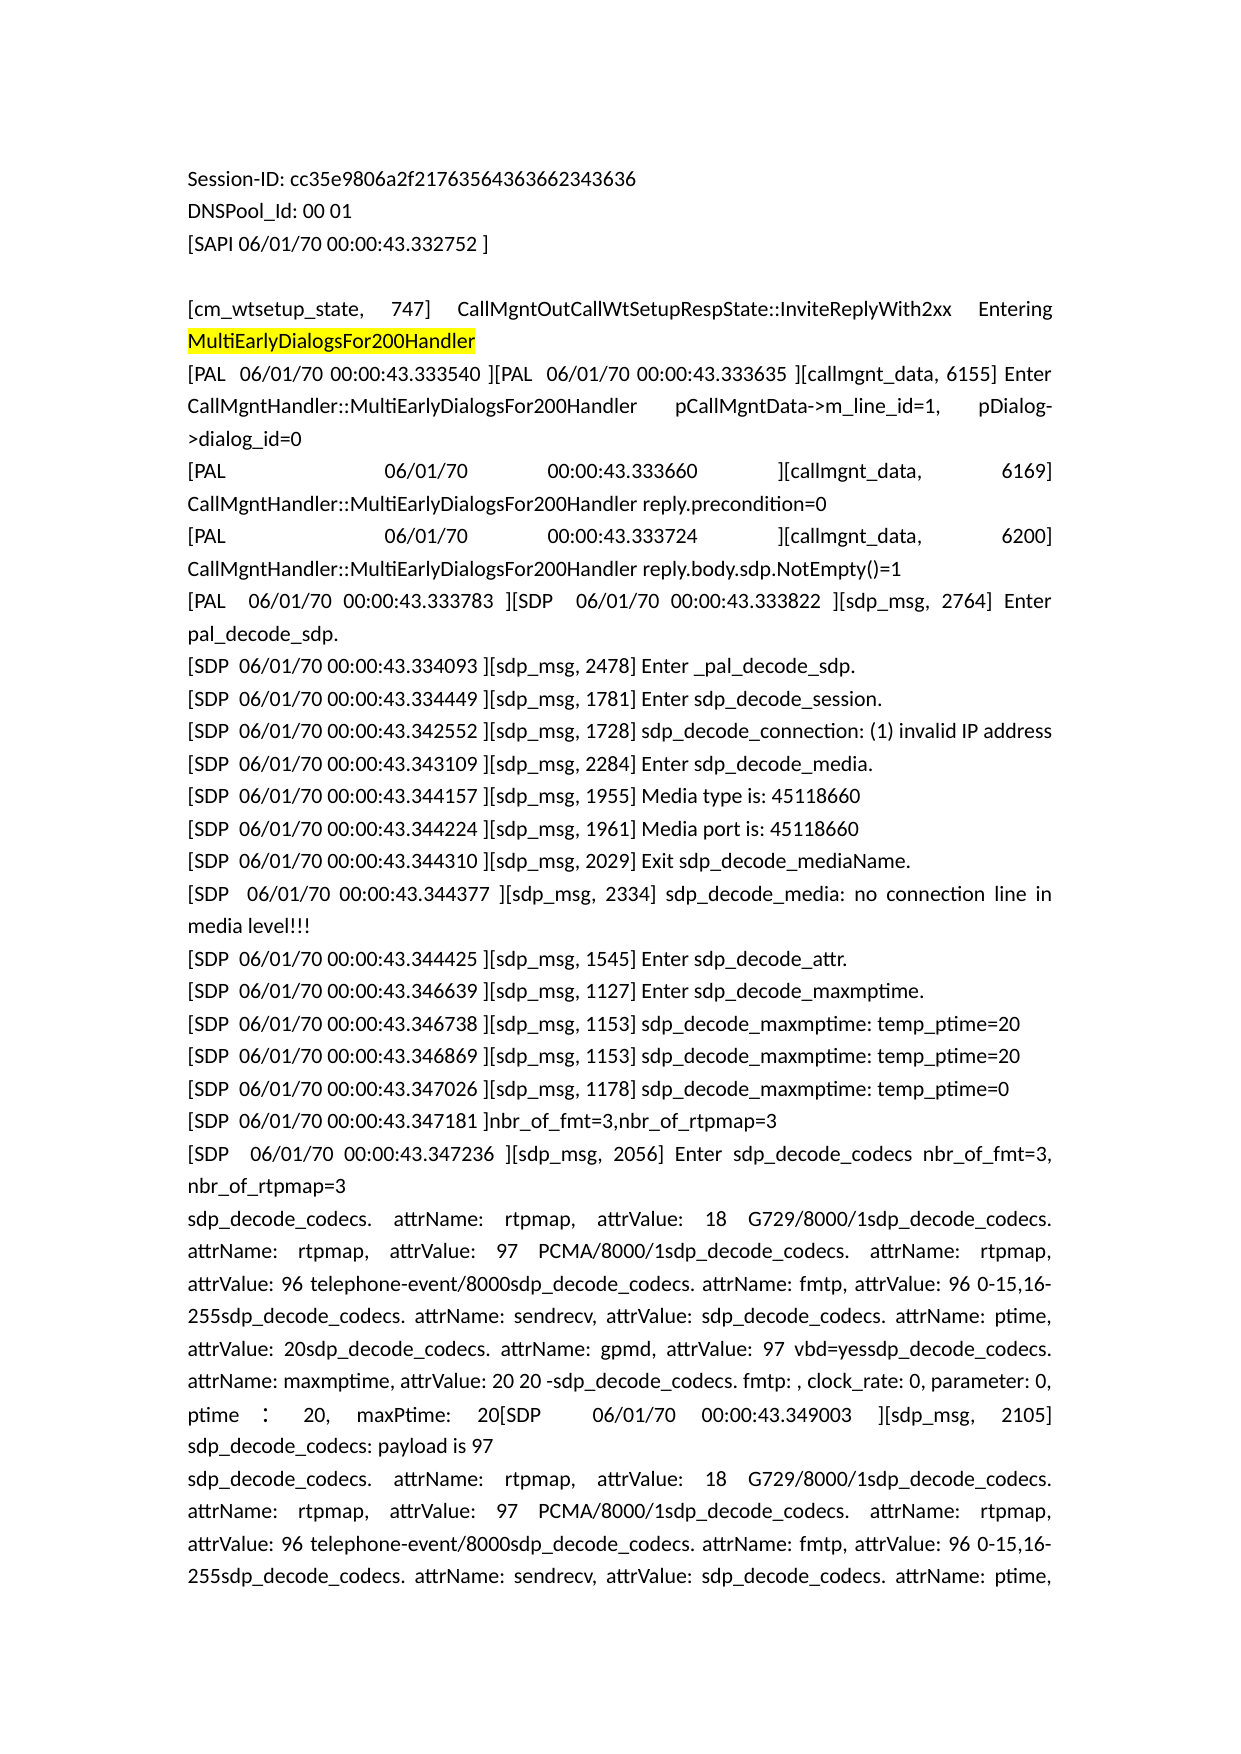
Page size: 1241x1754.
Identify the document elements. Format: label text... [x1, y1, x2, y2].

text [SDP 06/01/70 00:00:43.334093 ][sdp_msg, 2478] Enter _pal_decode_sdp. [187, 649, 1053, 682]
text sdp_decode_codecs. attrName: rtpmap, attrValue: 18 G729/8000/1sdp_decode_codecs. attrName: rtpmap, attrValue: 97 PCMA/8000/1sdp_decode_codecs. attrName: rtpmap, attrValue: 96 telephone-event/8000sdp_decode_codecs. attrName: fmtp, attrValue: 96 0-15,16-255sdp_decode_codecs. attrName: sendrecv, attrValue: sdp_decode_codecs. attrName: ptime, attrValue: 20sdp_decode_codecs. attrName: gpmd, attrValue: 97 vbd=yessdp_decode_codecs. attrName: maxmptime, attrValue: 20 20 -sdp_decode_codecs. fmtp: , clock_rate: 0, parameter: 0, ptime：20, maxPtime: 20[SDP 06/01/70 00:00:43.349003 ][sdp_msg, 2105] sdp_decode_codecs: payload is 97 [187, 1202, 1053, 1462]
text [SDP 06/01/70 00:00:43.342552 ][sdp_msg, 1728] sdp_decode_connection: (1) invalid IP address [187, 714, 1053, 747]
text [SDP 06/01/70 00:00:43.347181 ]nbr_of_fmt=3,nbr_of_rtpmap=3 [187, 1104, 1053, 1137]
text [SDP 06/01/70 00:00:43.344425 ][sdp_msg, 1545] Enter sdp_decode_attr. [187, 942, 1053, 974]
text [PAL 06/01/70 00:00:43.333783 ][SDP 06/01/70 00:00:43.333822 ][sdp_msg, 2764] Enter pal_decode_sdp. [187, 584, 1053, 649]
text [SDP 06/01/70 00:00:43.346639 ][sdp_msg, 1127] Enter sdp_decode_maxmptime. [187, 974, 1053, 1007]
text [SAPI 06/01/70 00:00:43.332752 ] [187, 227, 1053, 259]
text Session-ID: cc35e9806a2f21763564363662343636 [187, 162, 1053, 194]
text [SDP 06/01/70 00:00:43.347236 ][sdp_msg, 2056] Enter sdp_decode_codecs nbr_of_fmt=3, nbr_of_rtpmap=3 [187, 1137, 1053, 1202]
text [SDP 06/01/70 00:00:43.347026 ][sdp_msg, 1178] sdp_decode_maxmptime: temp_ptime=0 [187, 1072, 1053, 1104]
text [PAL 06/01/70 00:00:43.333660 ][callmgnt_data, 6169] CallMgntHandler::MultiEarlyDialogsFor200Handler reply.precondition=0 [187, 454, 1053, 519]
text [187, 1462, 1053, 1592]
text [PAL 06/01/70 00:00:43.333540 ][PAL 06/01/70 00:00:43.333635 ][callmgnt_data, 6155] Enter CallMgntHandler::MultiEarlyDialogsFor200Handler pCallMgntData->m_line_id=1, pDialog->dialog_id=0 [187, 357, 1053, 454]
text [SDP 06/01/70 00:00:43.344224 ][sdp_msg, 1961] Media port is: 45118660 [187, 812, 1053, 844]
text [cm_wtsetup_state, 747] CallMgntOutCallWtSetupRespState::InviteReplyWith2xx Entering MultiEarlyDialogsFor200Handler [187, 292, 1053, 357]
text [SDP 06/01/70 00:00:43.346738 ][sdp_msg, 1153] sdp_decode_maxmptime: temp_ptime=20 [187, 1007, 1053, 1039]
text [SDP 06/01/70 00:00:43.334449 ][sdp_msg, 1781] Enter sdp_decode_session. [187, 682, 1053, 714]
text DNSPool_Id: 00 01 [187, 194, 1053, 227]
text [SDP 06/01/70 00:00:43.344157 ][sdp_msg, 1955] Media type is: 45118660 [187, 779, 1053, 812]
text [SDP 06/01/70 00:00:43.346869 ][sdp_msg, 1153] sdp_decode_maxmptime: temp_ptime=20 [187, 1039, 1053, 1072]
text [SDP 06/01/70 00:00:43.344310 ][sdp_msg, 2029] Exit sdp_decode_mediaName. [187, 844, 1053, 877]
text [PAL 06/01/70 00:00:43.333724 ][callmgnt_data, 6200] CallMgntHandler::MultiEarlyDialogsFor200Handler reply.body.sdp.NotEmpty()=1 [187, 519, 1053, 584]
text [SDP 06/01/70 00:00:43.343109 ][sdp_msg, 2284] Enter sdp_decode_media. [187, 747, 1053, 779]
text [SDP 06/01/70 00:00:43.344377 ][sdp_msg, 2334] sdp_decode_media: no connection line in media level!!! [187, 877, 1053, 942]
